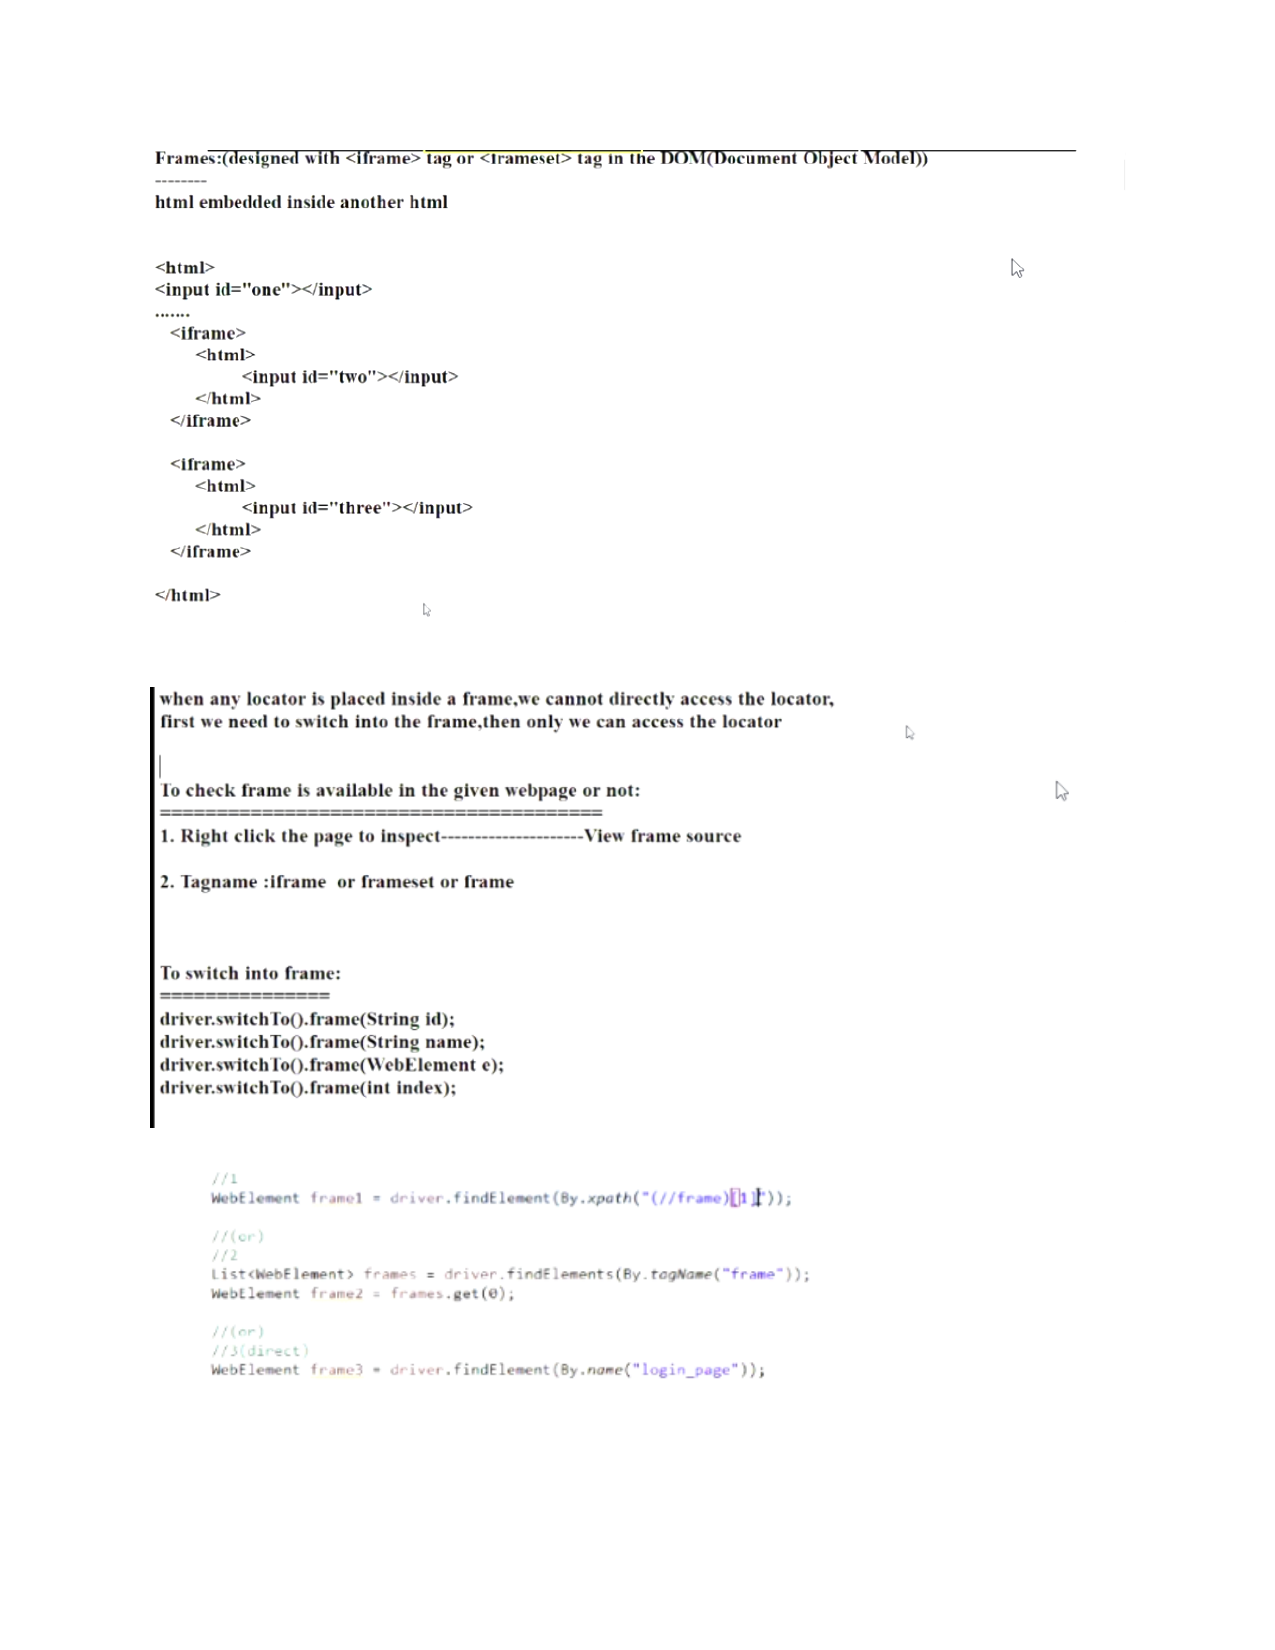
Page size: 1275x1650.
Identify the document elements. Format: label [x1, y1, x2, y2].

picture [150, 687, 1125, 1128]
picture [150, 1146, 836, 1416]
picture [150, 150, 1125, 622]
